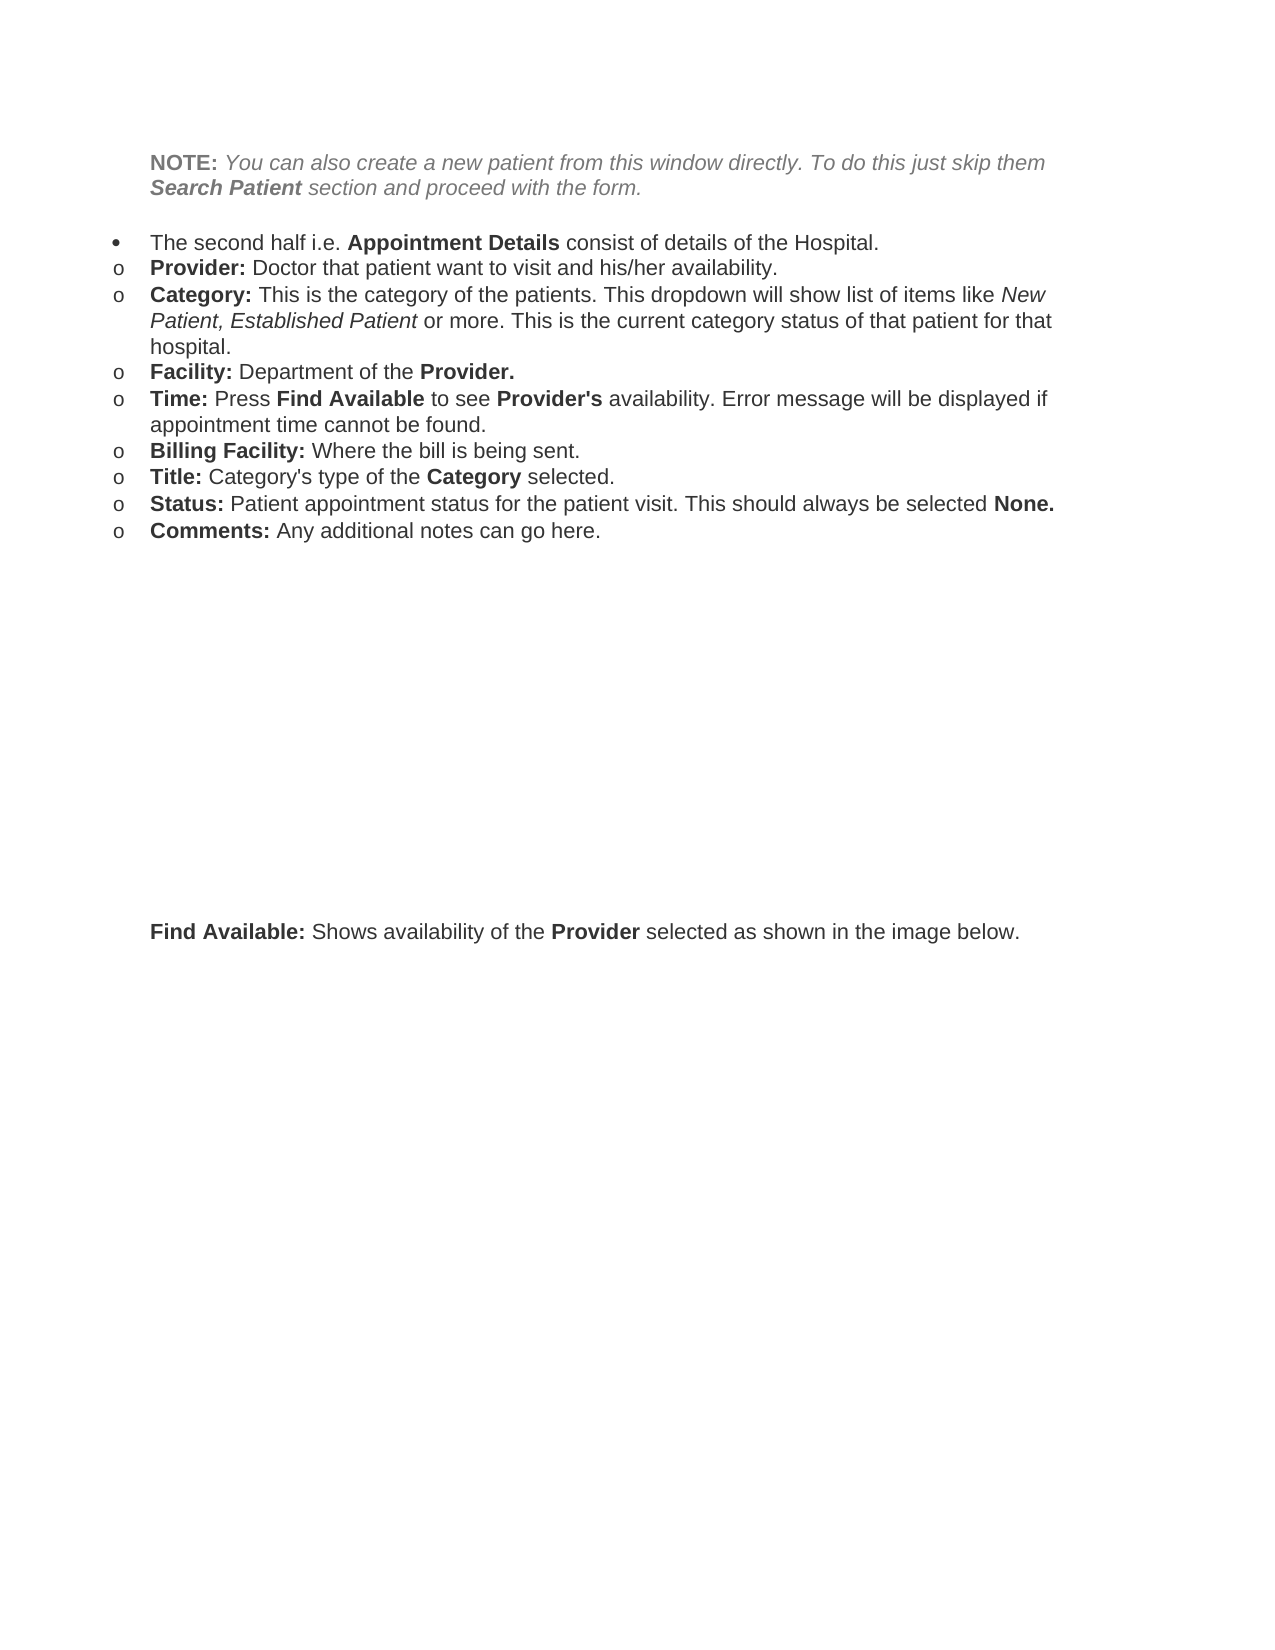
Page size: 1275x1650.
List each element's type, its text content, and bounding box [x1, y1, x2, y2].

list Status: Patient appointment status for the patient visit. This should always be selected None. [112, 491, 1125, 518]
text NOTE: You can also create a new patient from this window directly. To do this just skip them Search Patient section and proceed with the form. [150, 150, 1125, 200]
text Find Available: Shows availability of the Provider selected as shown in the image below. [150, 919, 1125, 944]
list The second half i.e. Appointment Details consist of details of the Hospital. [112, 229, 1125, 255]
list Facility: Department of the Provider. [112, 359, 1125, 386]
list Time: Press Find Available to see Provider's availability. Error message will be displayed if appointment time cannot be found. [112, 386, 1125, 437]
list Billing Facility: Where the bill is being sent. [112, 437, 1125, 464]
list Comments: Any additional notes can go here. [112, 518, 1125, 544]
list Category: This is the category of the patients. This dropdown will show list of items like New Patient, Established Patient or more. This is the current category status of that patient for that hospital. [112, 282, 1125, 359]
list Provider: Doctor that patient want to visit and his/her availability. [112, 255, 1125, 282]
list Title: Category's type of the Category selected. [112, 464, 1125, 491]
